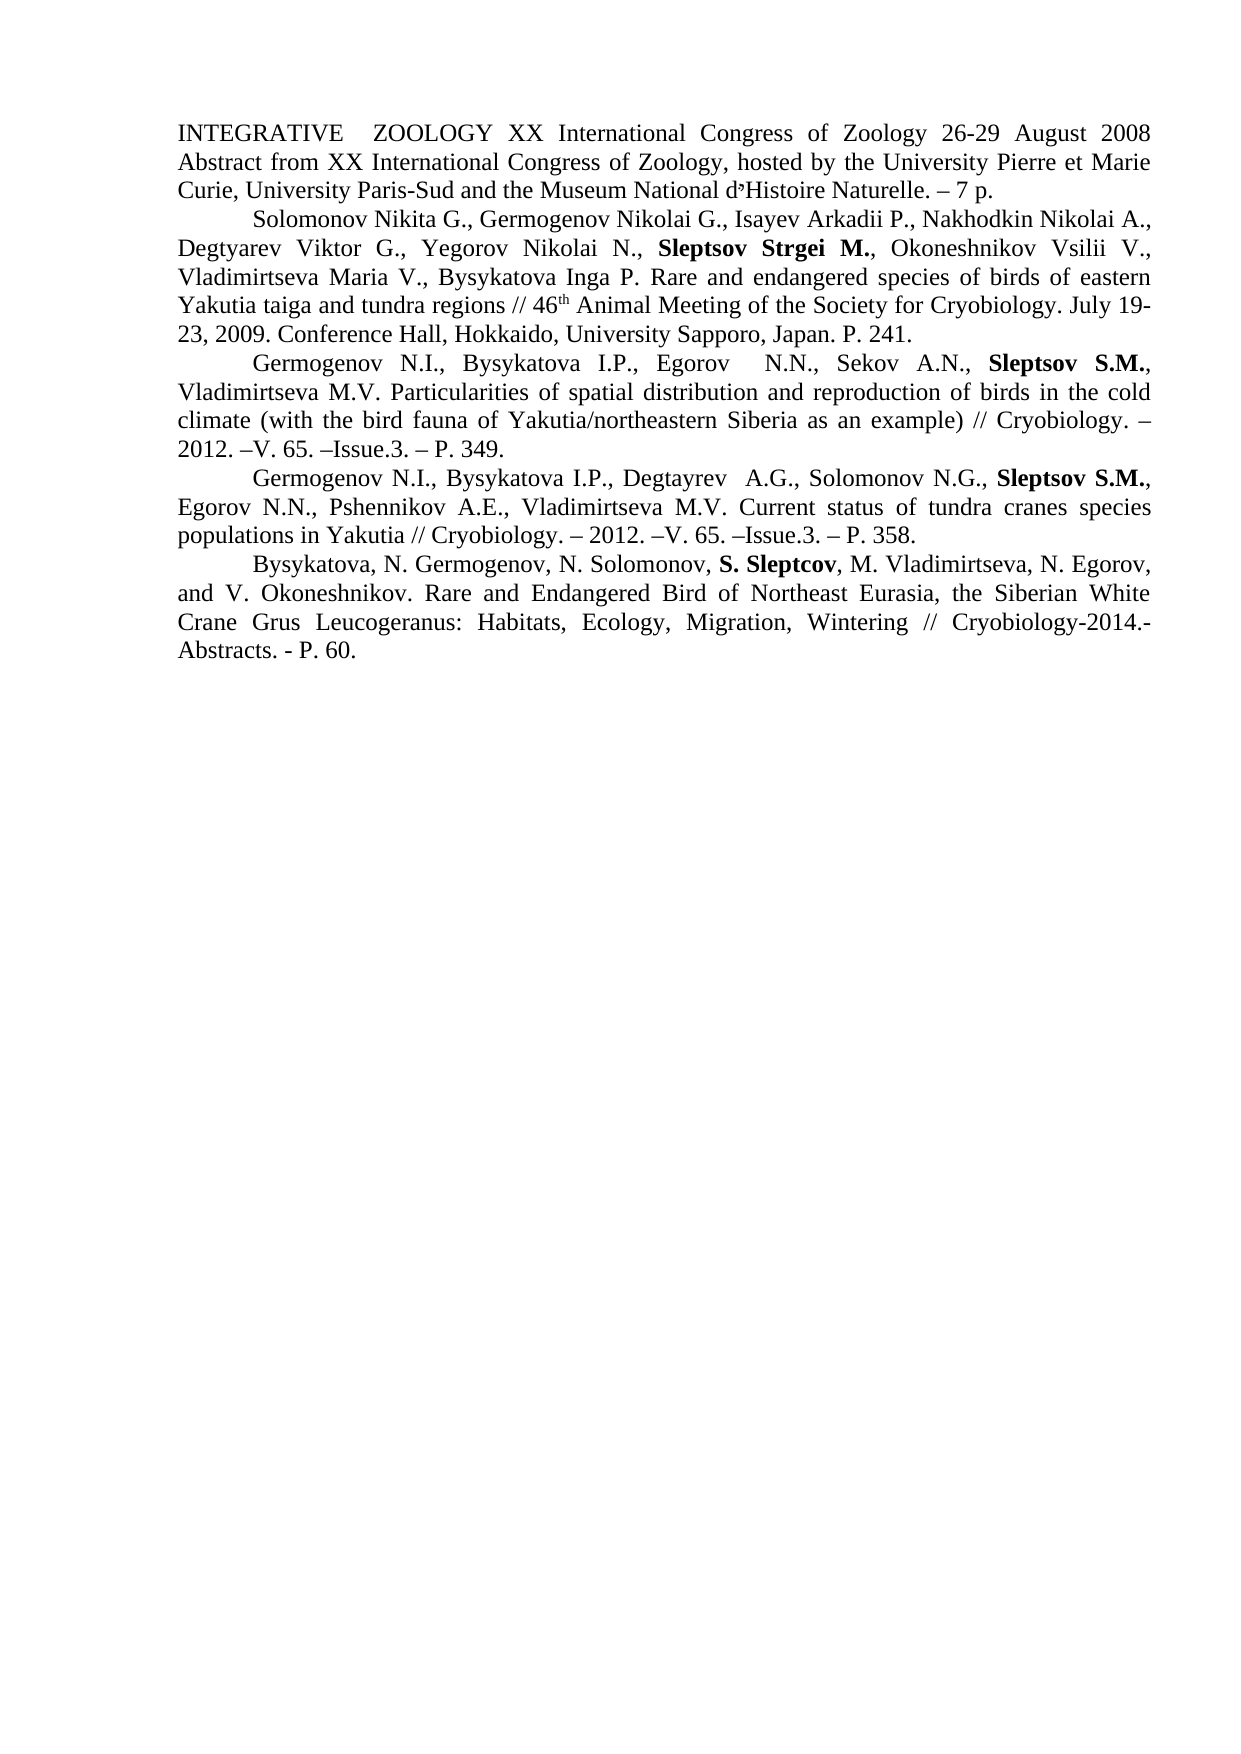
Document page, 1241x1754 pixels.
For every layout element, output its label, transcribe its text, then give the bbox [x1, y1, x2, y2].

text Solomonov Nikita G., Germogenov Nikolai G., Isayev Аrkadii P., Nakhodkin Nikolai А., Degtyarev Viktor G., Yegorov Nikolai N., Sleptsov Strgei М., Оkoneshnikov Vsilii V., Vladimirtseva Мaria V., Bysykatova Inga P. Rare and endangered species of birds of eastern Yakutia taiga and tundra regions // 46th Animal Meeting of the Society for Cryobiology. July 19-23, 2009. Conference Hall, Hokkaido, University Sapporo, Japan. P. 241. [177, 204, 1152, 348]
text Germogenov N.I., Bysykatova I.P., Egorov N.N., Sekov A.N., Sleptsov S.M., Vladimirtseva M.V. Particularities of spatial distribution and reproduction of birds in the cold climate (with the bird fauna of Yakutia/northeastern Siberia as an example) // Cryobiology. – 2012. –V. 65. –Issue.3. – P. 349. [177, 348, 1152, 463]
text Bysykatova, N. Germogenov, N. Solomonov, S. Sleptcov, M. Vladimirtseva, N. Egorov, and V. Okoneshnikov. Rare and Endangered Bird of Northeast Eurasia, the Siberian White Crane Grus Leucogeranus: Habitats, Ecology, Migration, Wintering // Cryobiology-2014.- Abstracts. - Р. 60. [177, 549, 1152, 664]
text Germogenov N.I., Bysykatova I.P., Degtayrev A.G., Solomonov N.G., Sleptsov S.M., Egorov N.N., Pshennikov A.E., Vladimirtseva M.V. Current status of tundra cranes species populations in Yakutia // Cryobiology. – 2012. –V. 65. –Issue.3. – P. 358. [177, 463, 1152, 549]
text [177, 118, 1152, 204]
